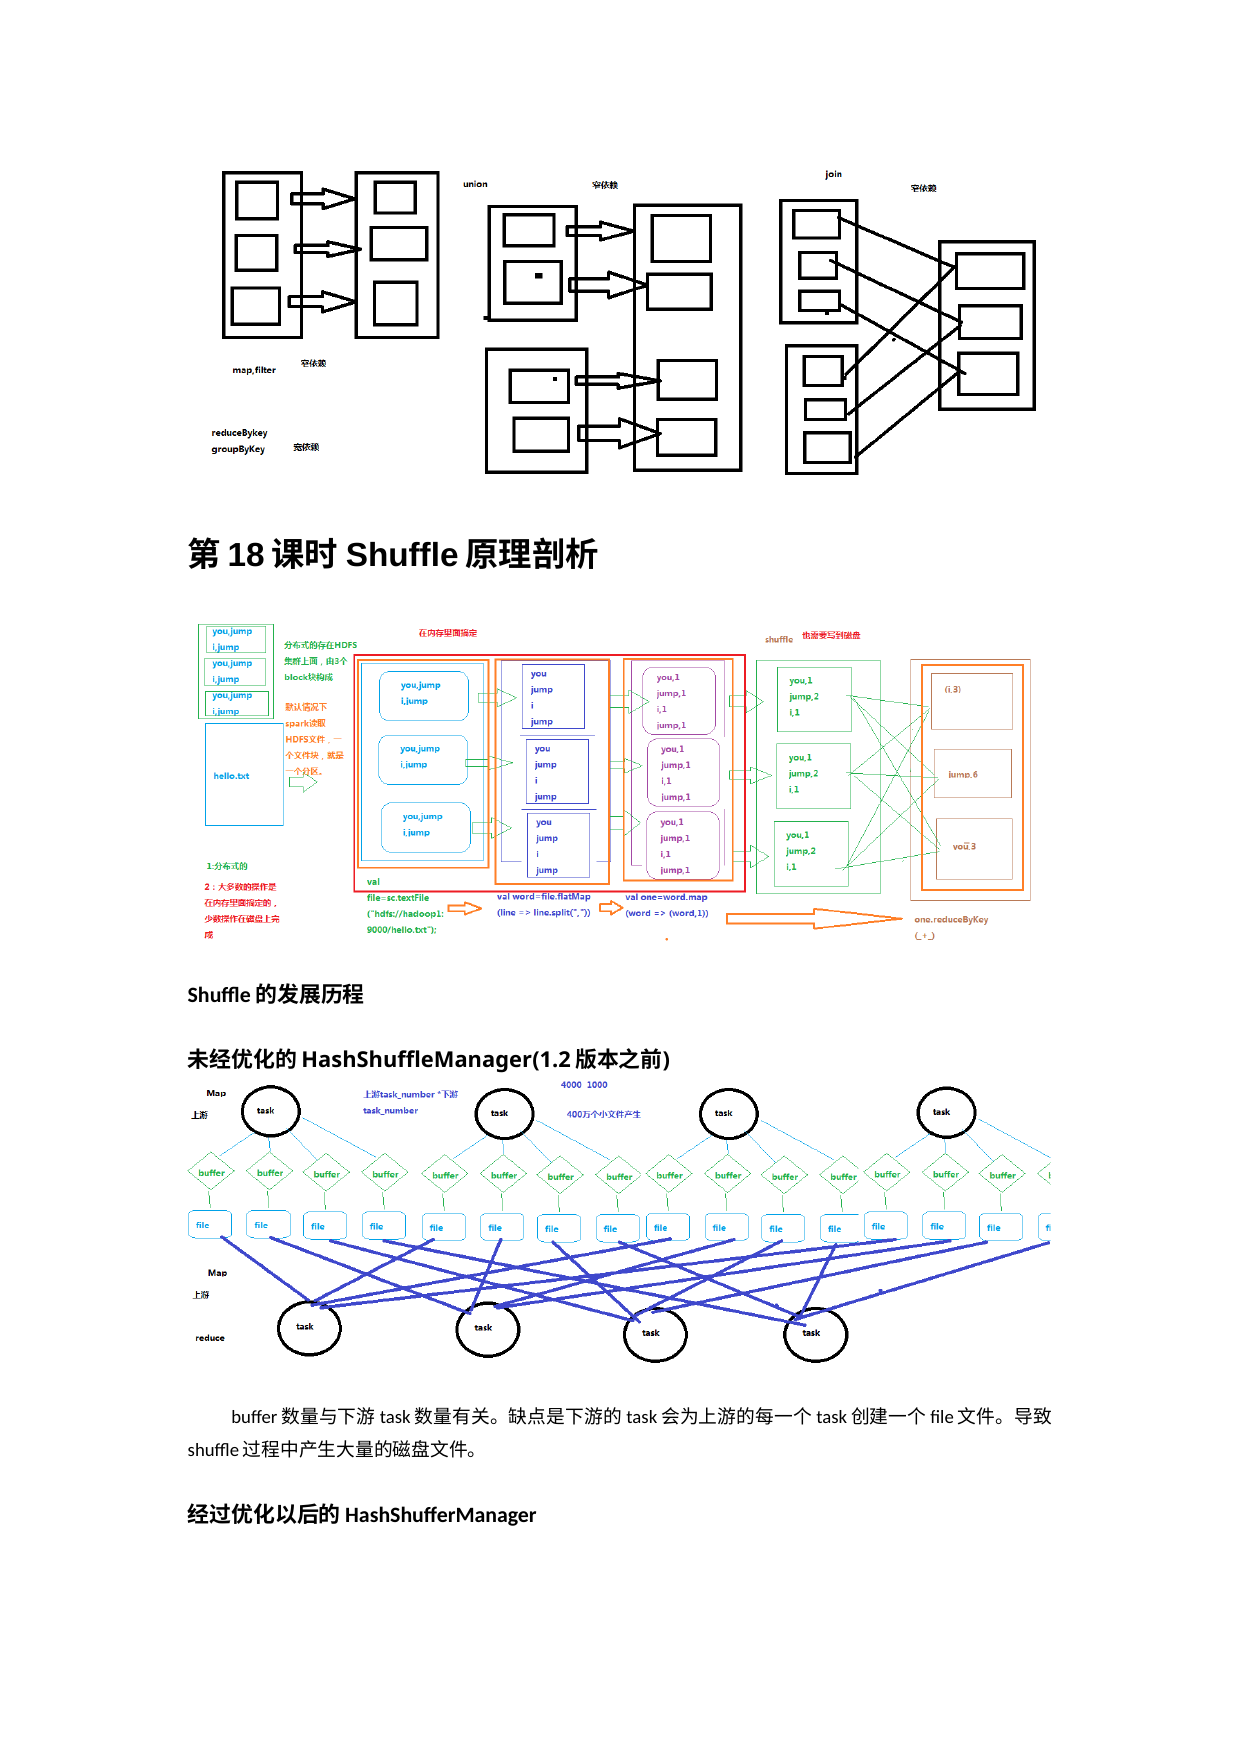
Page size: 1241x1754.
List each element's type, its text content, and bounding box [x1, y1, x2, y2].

subtitle 第18课时 Shuffle原理剖析 [187, 519, 1053, 584]
text buffer数量与下游task数量有关。缺点是下游的task会为上游的每一个task创建一个file文件。导致shuffle过程中产生大量的磁盘文件。 [187, 1399, 1053, 1464]
text 未经优化的HashShuffleManager(1.2版本之前) [187, 1042, 1053, 1074]
text 经过优化以后的HashShufferManager [187, 1497, 1053, 1529]
picture [187, 619, 1052, 960]
text Shuffle的发展历程 [187, 977, 1053, 1009]
picture [187, 162, 1052, 492]
picture [187, 1074, 1051, 1387]
